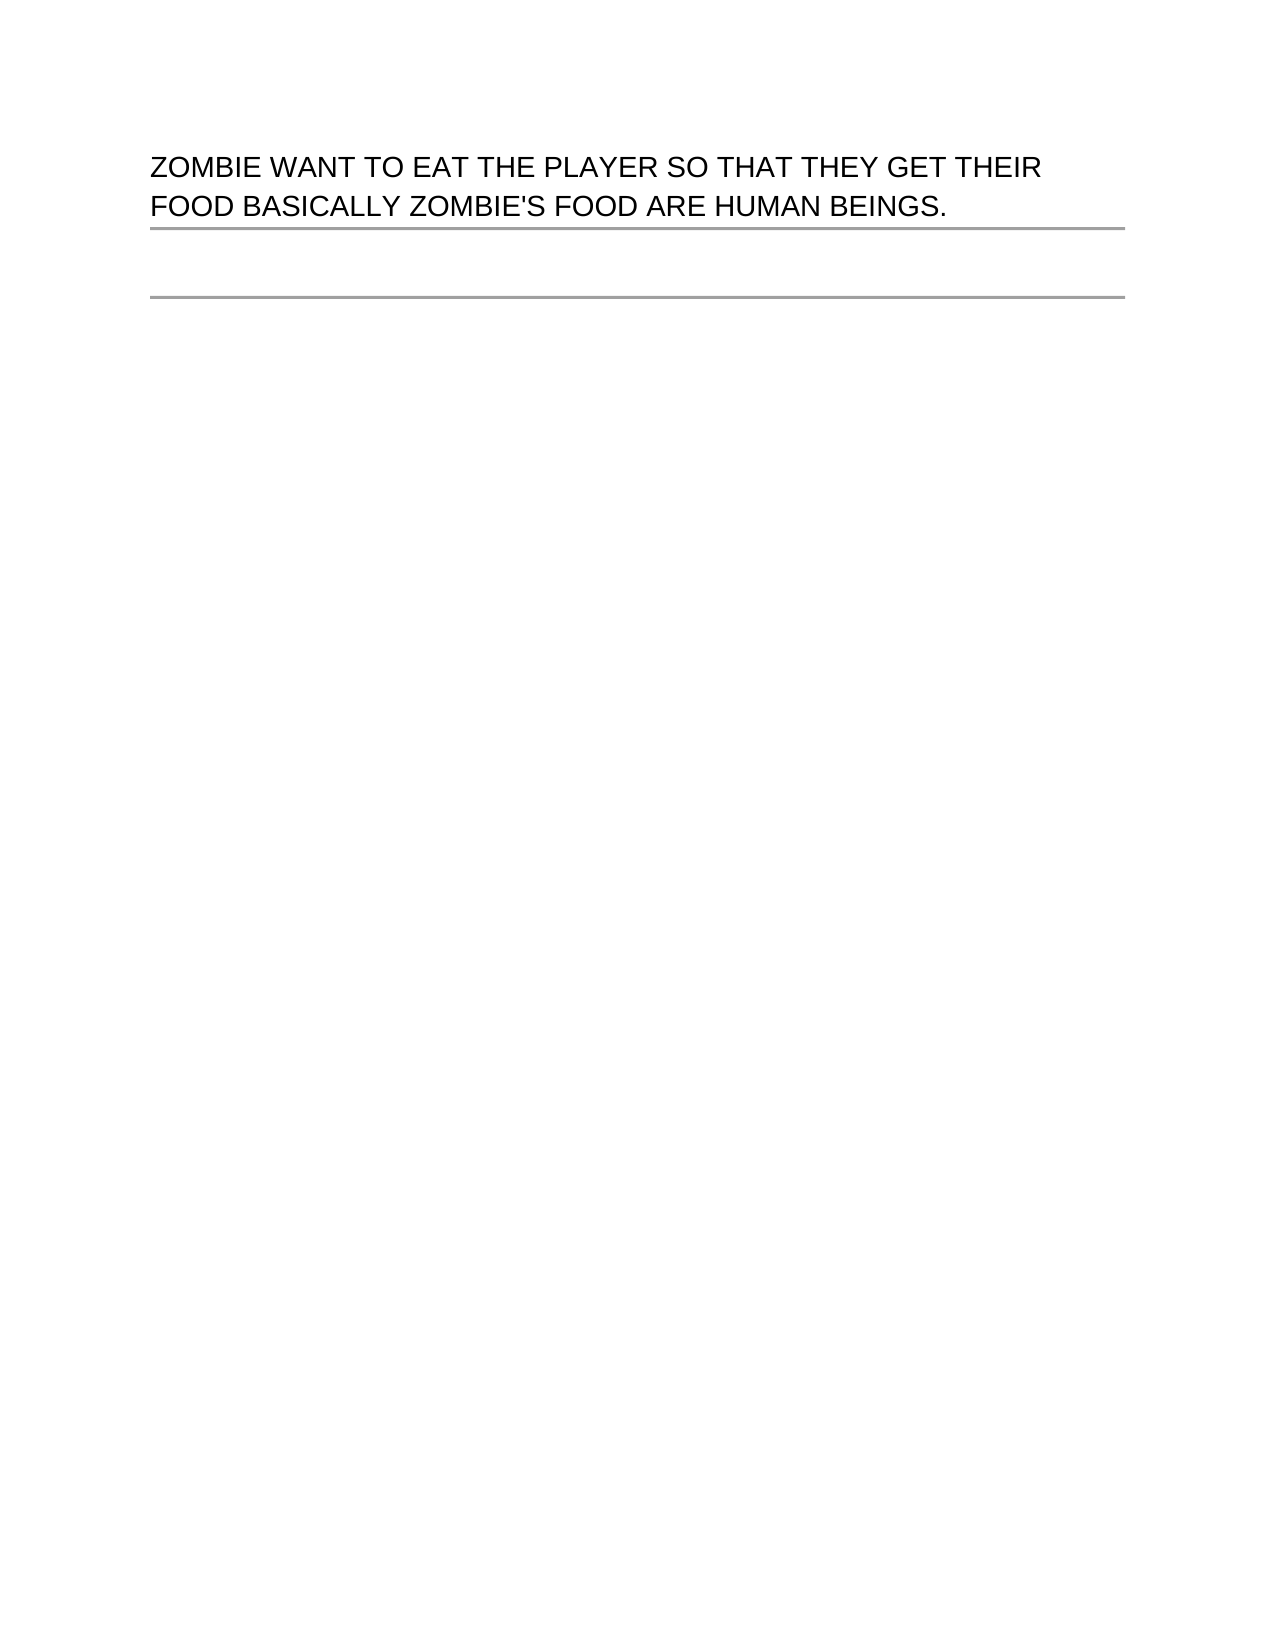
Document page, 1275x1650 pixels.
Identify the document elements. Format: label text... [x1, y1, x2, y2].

text ZOMBIE WANT TO EAT THE PLAYER SO THAT THEY GET THEIR FOOD BASICALLY ZOMBIE'S FOOD ARE HUMAN BEINGS. [150, 150, 1125, 222]
